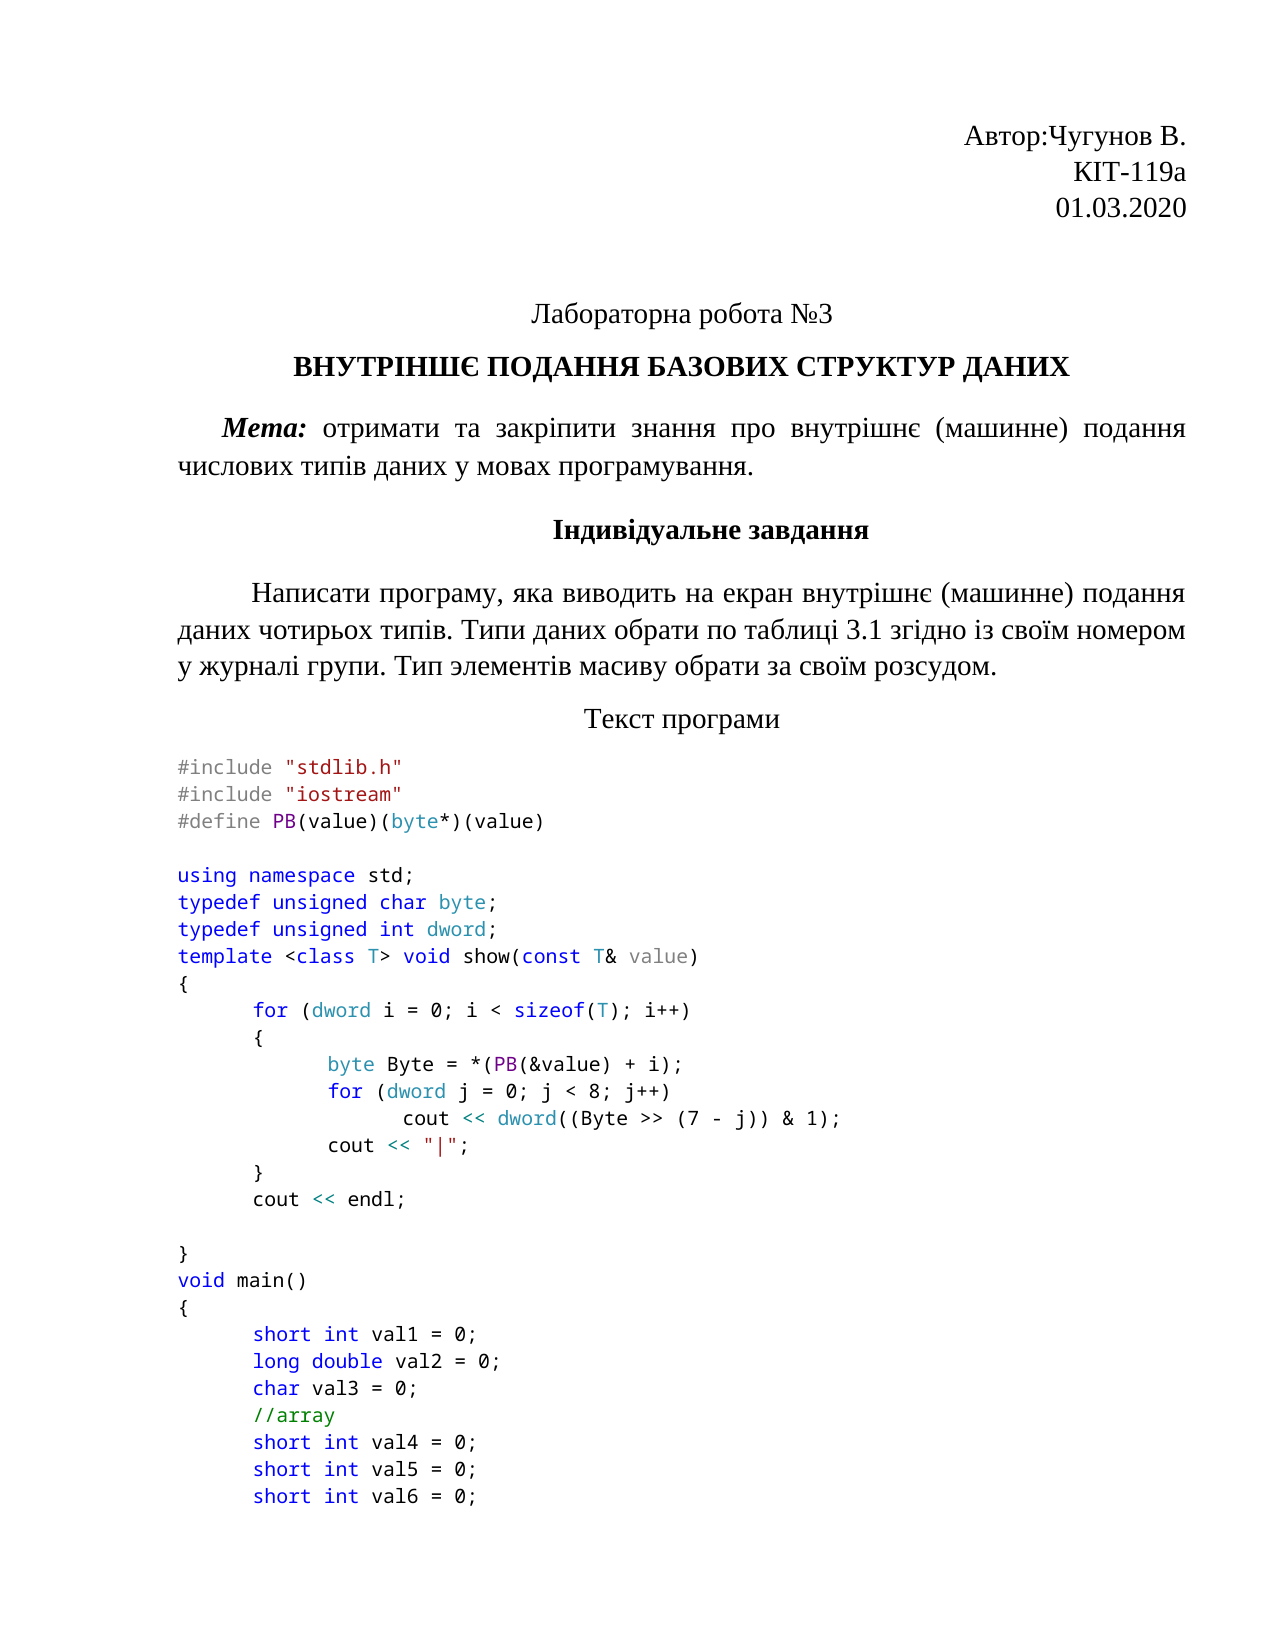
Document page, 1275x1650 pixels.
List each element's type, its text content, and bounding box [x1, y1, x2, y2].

text cout << dword((Byte >> (7 - j)) & 1); [177, 1104, 1186, 1131]
text long double val2 = 0; [177, 1347, 1186, 1374]
text #define PB(value)(byte*)(value) [177, 807, 1186, 834]
text for (dword i = 0; i < sizeof(T); i++) [177, 996, 1186, 1023]
text using namespace std; [177, 861, 1186, 888]
text //array [177, 1401, 1186, 1428]
text char val3 = 0; [177, 1374, 1186, 1401]
text { [177, 969, 1186, 996]
text template <class T> void show(const T& value) [177, 942, 1186, 969]
text ВНУТРІНШЄ ПОДАННЯ БАЗОВИХ СТРУКТУР ДАНИХ [177, 349, 1186, 382]
text typedef unsigned char byte; [177, 888, 1186, 915]
text } [177, 1239, 1186, 1266]
text Індивідуальне завдання [477, 512, 1186, 546]
text Автор:Чугунов В. КІТ-119а 01.03.2020 [177, 118, 1186, 224]
text Текст програми [177, 701, 1186, 734]
text for (dword j = 0; j < 8; j++) [177, 1077, 1186, 1104]
text byte Byte = *(PB(&value) + i); [177, 1050, 1186, 1077]
text Написати програму, яка виводить на екран внутрішнє (машинне) подання даних чотирьох типів. Типи даних обрати по таблиці 3.1 згідно із своїм номером у журналі групи. Тип элементів масиву обрати за своїм розсудом. [177, 576, 1186, 681]
text short int val4 = 0; [177, 1428, 1186, 1455]
text short int val1 = 0; [177, 1320, 1186, 1347]
text cout << "|"; [177, 1131, 1186, 1158]
text void main() [177, 1266, 1186, 1293]
text { [177, 1293, 1186, 1320]
text Лабораторна робота №3 [177, 296, 1186, 329]
text cout << endl; [177, 1185, 1186, 1212]
text short int val5 = 0; [177, 1455, 1186, 1482]
text short int val6 = 0; [177, 1482, 1186, 1509]
text #include "stdlib.h" [177, 753, 1186, 781]
text { [177, 1023, 1186, 1050]
text Мета: отримати та закріпити знання про внутрішнє (машинне) подання числових типів даних у мовах програмування. [177, 410, 1186, 482]
text typedef unsigned int dword; [177, 915, 1186, 942]
text } [177, 1158, 1186, 1185]
text #include "iostream" [177, 781, 1186, 807]
